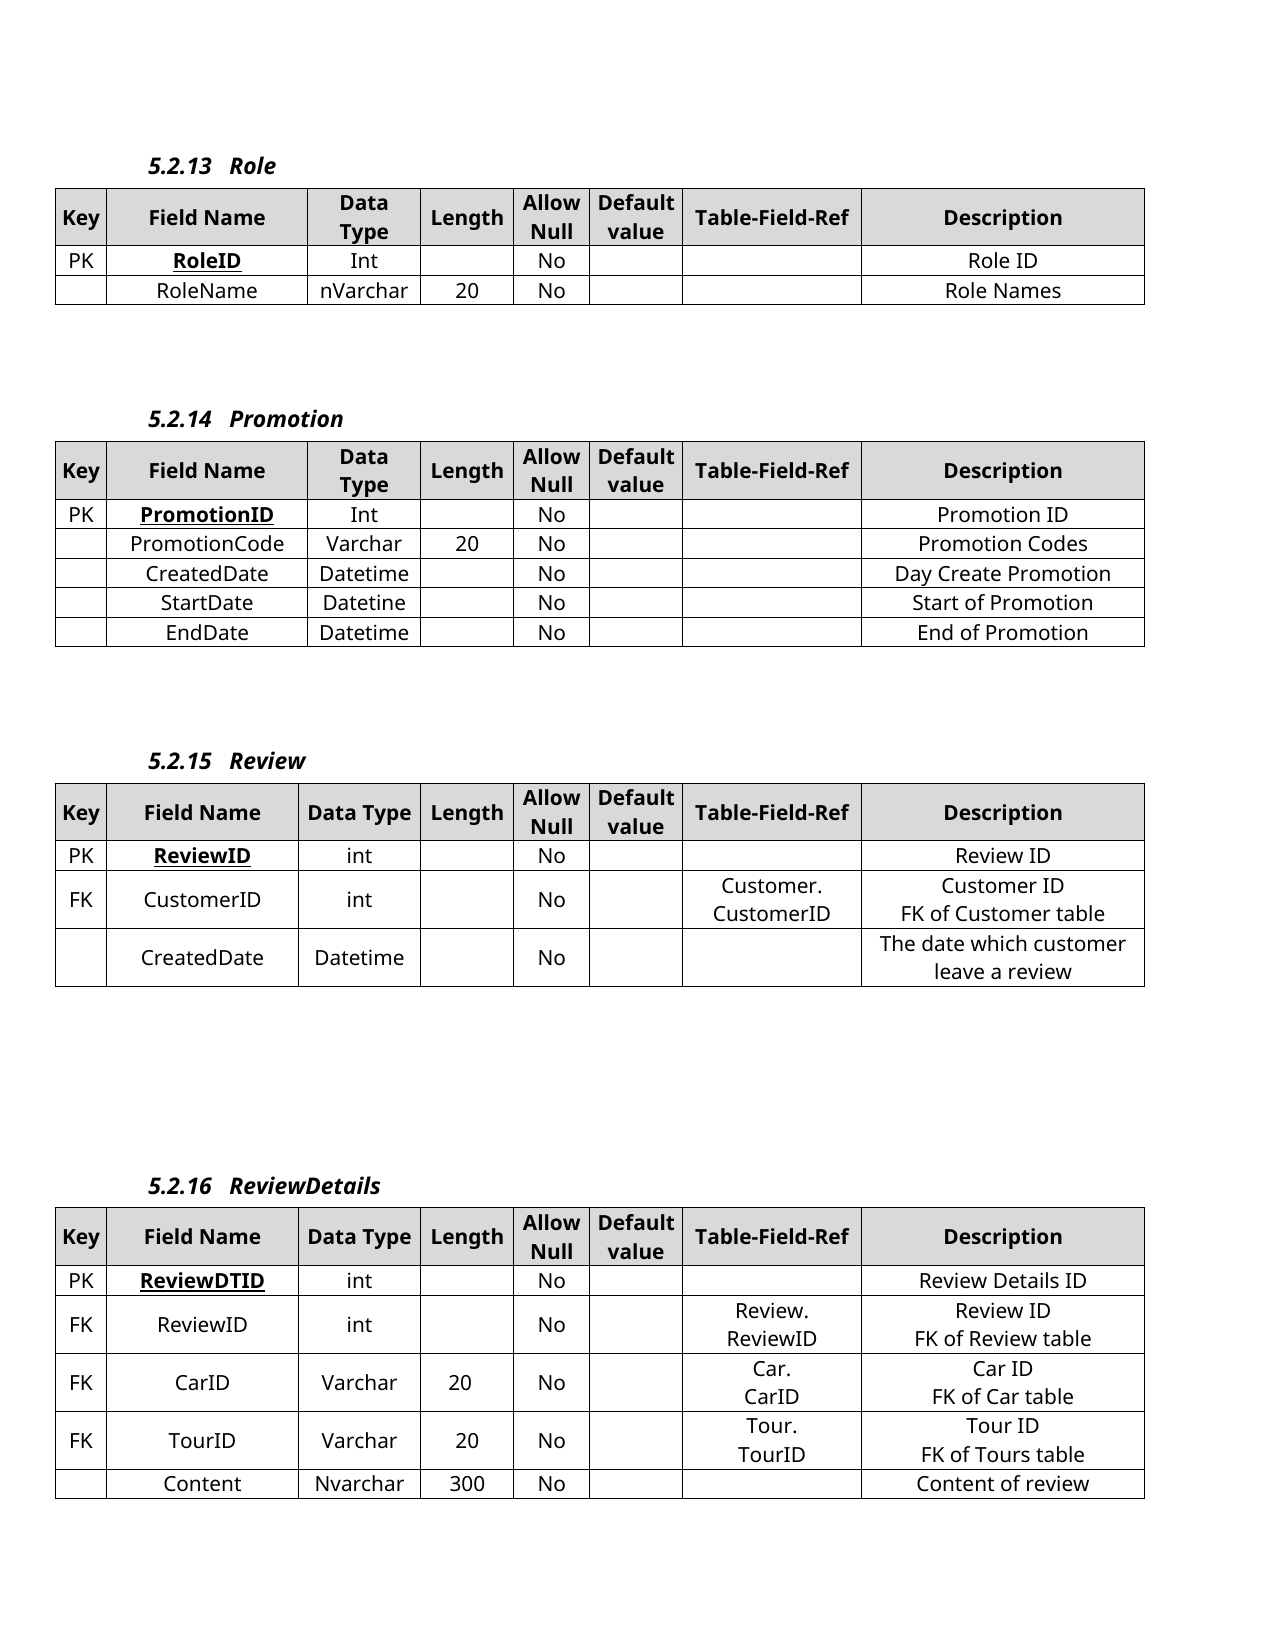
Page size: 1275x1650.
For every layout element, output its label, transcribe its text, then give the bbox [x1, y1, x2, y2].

table_cell No [514, 559, 589, 587]
table_cell 20 [421, 529, 513, 558]
table_header Default value [590, 1208, 682, 1265]
table_header Allow Null [514, 442, 589, 499]
table_cell ReviewID [107, 1296, 298, 1353]
table_cell [56, 929, 106, 986]
table_cell [421, 1296, 513, 1353]
table_cell [590, 1354, 682, 1411]
table_cell [421, 588, 513, 617]
table_cell FK [56, 1296, 106, 1353]
table_cell [683, 276, 861, 304]
table_cell [590, 929, 682, 986]
table_cell int [299, 841, 420, 870]
table_cell No [514, 618, 589, 646]
table_cell PromotionID [107, 500, 307, 528]
table_cell [421, 618, 513, 646]
table_cell No [514, 500, 589, 528]
table_header Table-Field-Ref [683, 442, 861, 499]
table_cell Datetime [299, 929, 420, 986]
table_cell int [299, 1296, 420, 1353]
table_cell PK [56, 841, 106, 870]
table_cell No [514, 529, 589, 558]
subtitle Review [148, 745, 1172, 776]
table_header Description [862, 784, 1144, 840]
table_cell Day Create Promotion [862, 559, 1144, 587]
table_cell [56, 529, 106, 558]
table_header Field Name [107, 784, 298, 840]
table_header Table-Field-Ref [683, 189, 861, 245]
table_cell [590, 529, 682, 558]
table_cell [590, 1412, 682, 1468]
table_cell [590, 841, 682, 870]
table_cell CreatedDate [107, 559, 307, 587]
table_cell nVarchar [308, 276, 420, 304]
table_cell Promotion ID [862, 500, 1144, 528]
table_cell [590, 588, 682, 617]
table_cell [56, 559, 106, 587]
table_cell FK [56, 1354, 106, 1411]
table_cell ReviewDTID [107, 1266, 298, 1295]
table_cell Datetime [308, 559, 420, 587]
table_cell [683, 1470, 861, 1498]
table_header Allow Null [514, 189, 589, 245]
table_header Table-Field-Ref [683, 1208, 861, 1265]
table_cell int [299, 871, 420, 928]
table_header Data Type [299, 784, 420, 840]
table_header Default value [590, 784, 682, 840]
table_header Field Name [107, 442, 307, 499]
table_cell CustomerID [107, 871, 298, 928]
table_cell RoleID [107, 246, 307, 275]
table_cell [590, 276, 682, 304]
table_cell No [514, 1266, 589, 1295]
table_header Field Name [107, 189, 307, 245]
table_cell [683, 500, 861, 528]
table_cell Int [308, 246, 420, 275]
table_cell Varchar [299, 1412, 420, 1468]
table_header Description [862, 189, 1144, 245]
table_header Allow Null [514, 784, 589, 840]
table_cell [56, 588, 106, 617]
table_cell CreatedDate [107, 929, 298, 986]
table_cell No [514, 1354, 589, 1411]
table_cell StartDate [107, 588, 307, 617]
table_cell [590, 871, 682, 928]
table_cell [421, 500, 513, 528]
table_cell No [514, 246, 589, 275]
subtitle Promotion [148, 403, 1172, 434]
table_cell No [514, 276, 589, 304]
table_cell 20 [421, 276, 513, 304]
table_cell Role Names [862, 276, 1144, 304]
table_header Table-Field-Ref [683, 784, 861, 840]
table_cell [56, 1470, 106, 1498]
table_cell [56, 618, 106, 646]
table_header Key [56, 1208, 106, 1265]
table_header Description [862, 1208, 1144, 1265]
table_cell Int [308, 500, 420, 528]
table_cell [590, 559, 682, 587]
table_cell Tour. TourID [683, 1412, 861, 1468]
table_header Field Name [107, 1208, 298, 1265]
table_cell [683, 929, 861, 986]
table_header Key [56, 784, 106, 840]
table_cell No [514, 871, 589, 928]
table_header Length [421, 1208, 513, 1265]
table_cell No [514, 1470, 589, 1498]
table_header Length [421, 442, 513, 499]
table_cell [683, 588, 861, 617]
table_cell EndDate [107, 618, 307, 646]
subtitle ReviewDetails [148, 1170, 1172, 1201]
table_header Length [421, 189, 513, 245]
table_cell Tour ID FK of Tours table [862, 1412, 1144, 1468]
table_header Data Type [299, 1208, 420, 1265]
table_cell Varchar [308, 529, 420, 558]
table_cell [683, 618, 861, 646]
table_header Data Type [308, 189, 420, 245]
table_cell No [514, 929, 589, 986]
subtitle Role [148, 150, 1172, 181]
table_cell No [514, 1412, 589, 1468]
table_cell Content [107, 1470, 298, 1498]
table_cell Customer ID FK of Customer table [862, 871, 1144, 928]
table_cell Start of Promotion [862, 588, 1144, 617]
table_cell [421, 1266, 513, 1295]
table_cell [56, 276, 106, 304]
table_cell TourID [107, 1412, 298, 1468]
table_cell ReviewID [107, 841, 298, 870]
table_cell PK [56, 500, 106, 528]
table_cell No [514, 1296, 589, 1353]
table_cell [683, 246, 861, 275]
table_cell Varchar [299, 1354, 420, 1411]
table_cell The date which customer leave a review [862, 929, 1144, 986]
table_cell No [514, 841, 589, 870]
table_header Default value [590, 442, 682, 499]
table_cell [421, 929, 513, 986]
table_cell [421, 246, 513, 275]
table_cell Review Details ID [862, 1266, 1144, 1295]
table_cell Review. ReviewID [683, 1296, 861, 1353]
table_header Allow Null [514, 1208, 589, 1265]
table_cell PromotionCode [107, 529, 307, 558]
table_header Key [56, 189, 106, 245]
table_cell Datetine [308, 588, 420, 617]
table_header Key [56, 442, 106, 499]
table_cell [683, 529, 861, 558]
table_cell [683, 1266, 861, 1295]
table_cell [590, 246, 682, 275]
table_cell [683, 841, 861, 870]
table_header Default value [590, 189, 682, 245]
table_header Description [862, 442, 1144, 499]
table_cell [683, 559, 861, 587]
table_cell Car ID FK of Car table [862, 1354, 1144, 1411]
table_cell PK [56, 246, 106, 275]
table_cell Nvarchar [299, 1470, 420, 1498]
table_cell [590, 1470, 682, 1498]
table_cell int [299, 1266, 420, 1295]
table_cell Datetime [308, 618, 420, 646]
table_cell Content of review [862, 1470, 1144, 1498]
table_cell [590, 618, 682, 646]
table_cell RoleName [107, 276, 307, 304]
table_cell FK [56, 1412, 106, 1468]
table_cell 20 [421, 1354, 513, 1411]
table_cell Car. CarID [683, 1354, 861, 1411]
table_cell PK [56, 1266, 106, 1295]
table_cell [590, 1266, 682, 1295]
table_cell Review ID [862, 841, 1144, 870]
table_cell 300 [421, 1470, 513, 1498]
table_cell [421, 871, 513, 928]
table_header Length [421, 784, 513, 840]
table_cell No [514, 588, 589, 617]
table_cell [590, 1296, 682, 1353]
table_cell CarID [107, 1354, 298, 1411]
table_cell [421, 841, 513, 870]
table_cell [590, 500, 682, 528]
table_header Data Type [308, 442, 420, 499]
table_cell 20 [421, 1412, 513, 1468]
table_cell Review ID FK of Review table [862, 1296, 1144, 1353]
table_cell Role ID [862, 246, 1144, 275]
table_cell Promotion Codes [862, 529, 1144, 558]
table_cell [421, 559, 513, 587]
table_cell Customer. CustomerID [683, 871, 861, 928]
table_cell FK [56, 871, 106, 928]
table_cell End of Promotion [862, 618, 1144, 646]
